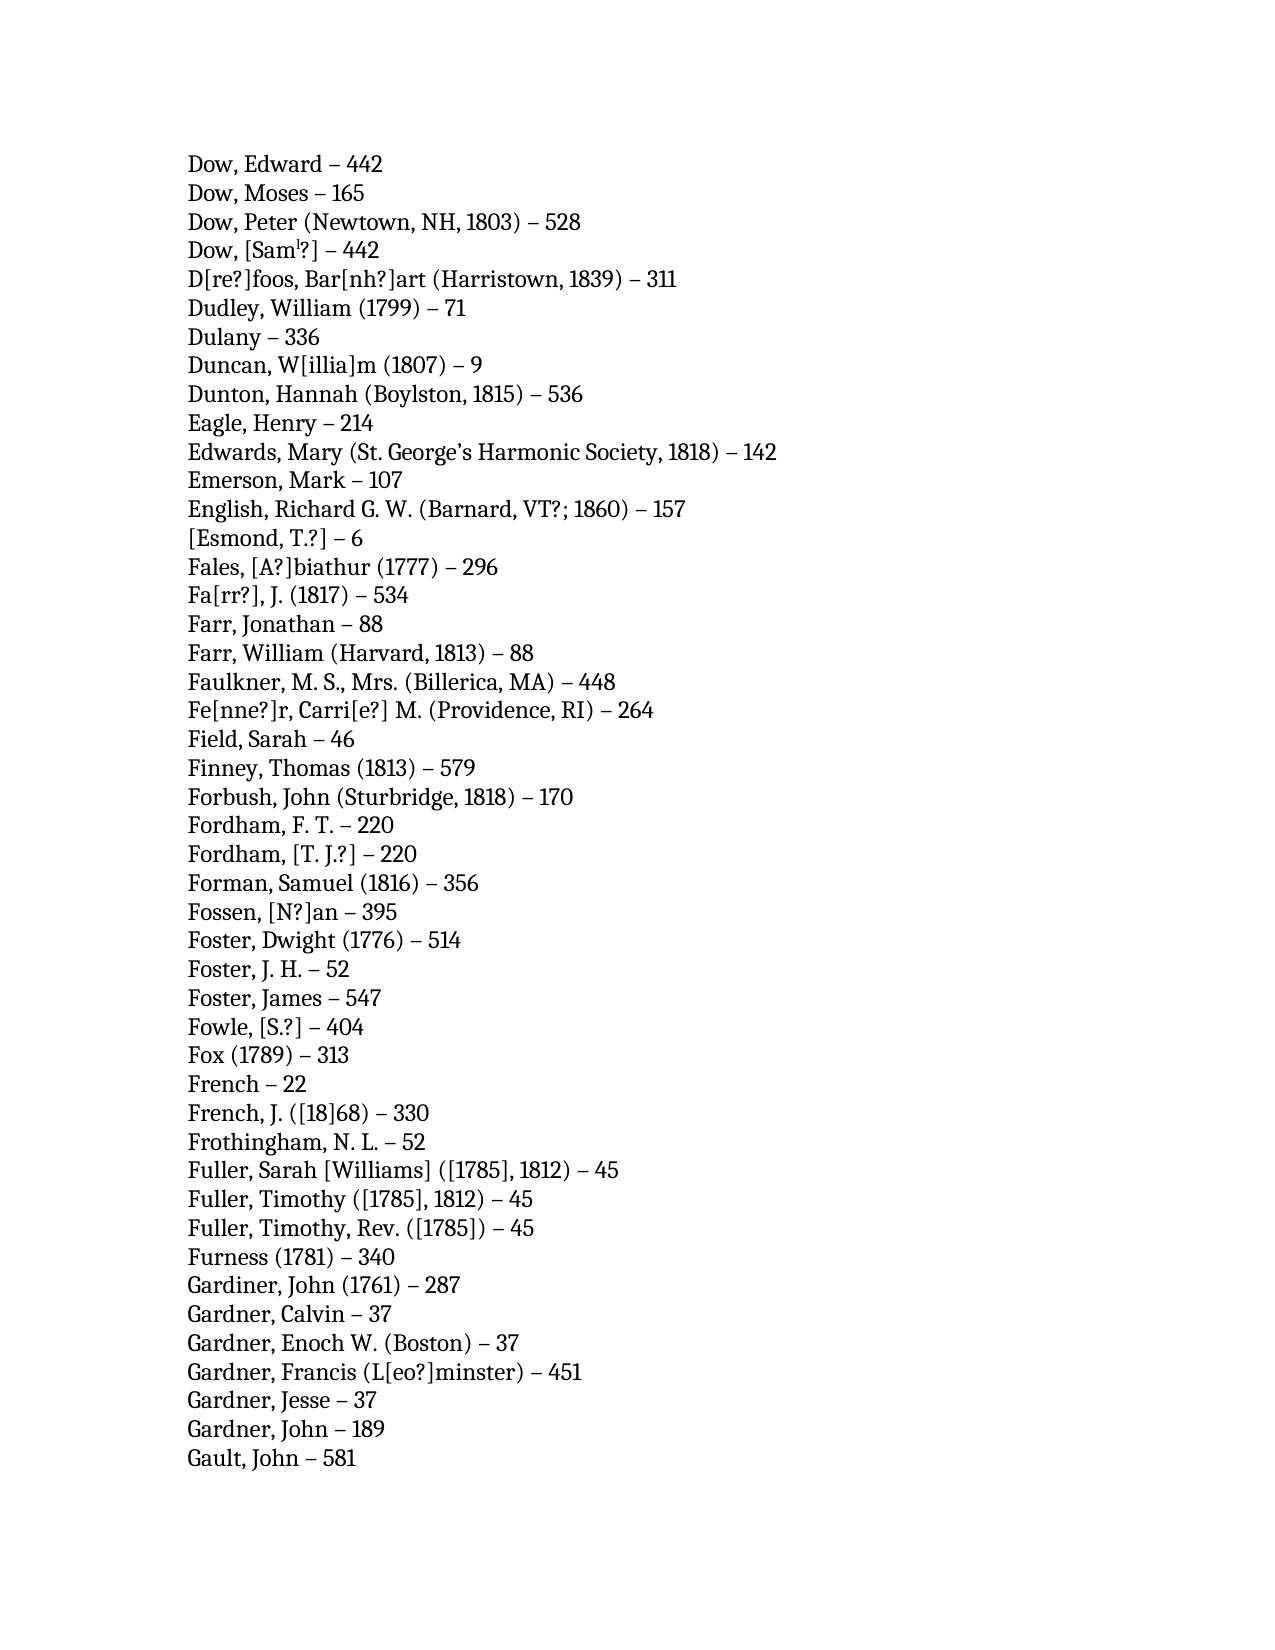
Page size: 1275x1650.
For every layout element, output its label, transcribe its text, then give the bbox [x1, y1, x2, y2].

text D[re?]foos, Bar[nh?]art (Harristown, 1839) – 311 [187, 265, 1087, 294]
text French, J. ([18]68) – 330 [187, 1099, 1087, 1127]
text Gardner, Calvin – 37 [187, 1300, 1087, 1329]
text Dow, Peter (Newtown, NH, 1803) – 528 [187, 207, 1087, 236]
text Foster, J. H. – 52 [187, 955, 1087, 984]
text Foster, Dwight (1776) – 514 [187, 926, 1087, 955]
text Fales, [A?]biathur (1777) – 296 [187, 552, 1087, 581]
text Dulany – 336 [187, 322, 1087, 351]
text Fa[rr?], J. (1817) – 534 [187, 581, 1087, 610]
text Field, Sarah – 46 [187, 725, 1087, 754]
text Forman, Samuel (1816) – 356 [187, 869, 1087, 897]
text Dow, [Saml?] – 442 [187, 236, 1087, 265]
text Gardner, Francis (L[eo?]minster) – 451 [187, 1357, 1087, 1386]
text Finney, Thomas (1813) – 579 [187, 754, 1087, 782]
text Fordham, F. T. – 220 [187, 811, 1087, 840]
text Eagle, Henry – 214 [187, 409, 1087, 437]
text Fuller, Timothy ([1785], 1812) – 45 [187, 1185, 1087, 1214]
text Emerson, Mark – 107 [187, 466, 1087, 495]
text Fe[nne?]r, Carri[e?] M. (Providence, RI) – 264 [187, 696, 1087, 725]
text Fuller, Timothy, Rev. ([1785]) – 45 [187, 1214, 1087, 1242]
text Forbush, John (Sturbridge, 1818) – 170 [187, 782, 1087, 811]
text Dunton, Hannah (Boylston, 1815) – 536 [187, 380, 1087, 409]
text Dudley, William (1799) – 71 [187, 294, 1087, 322]
text Gardner, Enoch W. (Boston) – 37 [187, 1329, 1087, 1357]
text Gardner, John – 189 [187, 1415, 1087, 1444]
text Fossen, [N?]an – 395 [187, 897, 1087, 926]
text Duncan, W[illia]m (1807) – 9 [187, 351, 1087, 380]
text Furness (1781) – 340 [187, 1242, 1087, 1271]
text Gault, John – 581 [187, 1444, 1087, 1472]
text Frothingham, N. L. – 52 [187, 1127, 1087, 1156]
text Dow, Moses – 165 [187, 179, 1087, 207]
text [Esmond, T.?] – 6 [187, 524, 1087, 552]
text English, Richard G. W. (Barnard, VT?; 1860) – 157 [187, 495, 1087, 524]
text Fox (1789) – 313 [187, 1041, 1087, 1070]
text Gardner, Jesse – 37 [187, 1386, 1087, 1415]
text Gardiner, John (1761) – 287 [187, 1271, 1087, 1300]
text Farr, Jonathan – 88 [187, 610, 1087, 639]
text Edwards, Mary (St. George’s Harmonic Society, 1818) – 142 [187, 437, 1087, 466]
text Faulkner, M. S., Mrs. (Billerica, MA) – 448 [187, 667, 1087, 696]
text Foster, James – 547 [187, 984, 1087, 1012]
text Dow, Edward – 442 [187, 150, 1087, 179]
text Fowle, [S.?] – 404 [187, 1012, 1087, 1041]
text Fordham, [T. J.?] – 220 [187, 840, 1087, 869]
text French – 22 [187, 1070, 1087, 1099]
text Farr, William (Harvard, 1813) – 88 [187, 639, 1087, 667]
text Fuller, Sarah [Williams] ([1785], 1812) – 45 [187, 1156, 1087, 1185]
